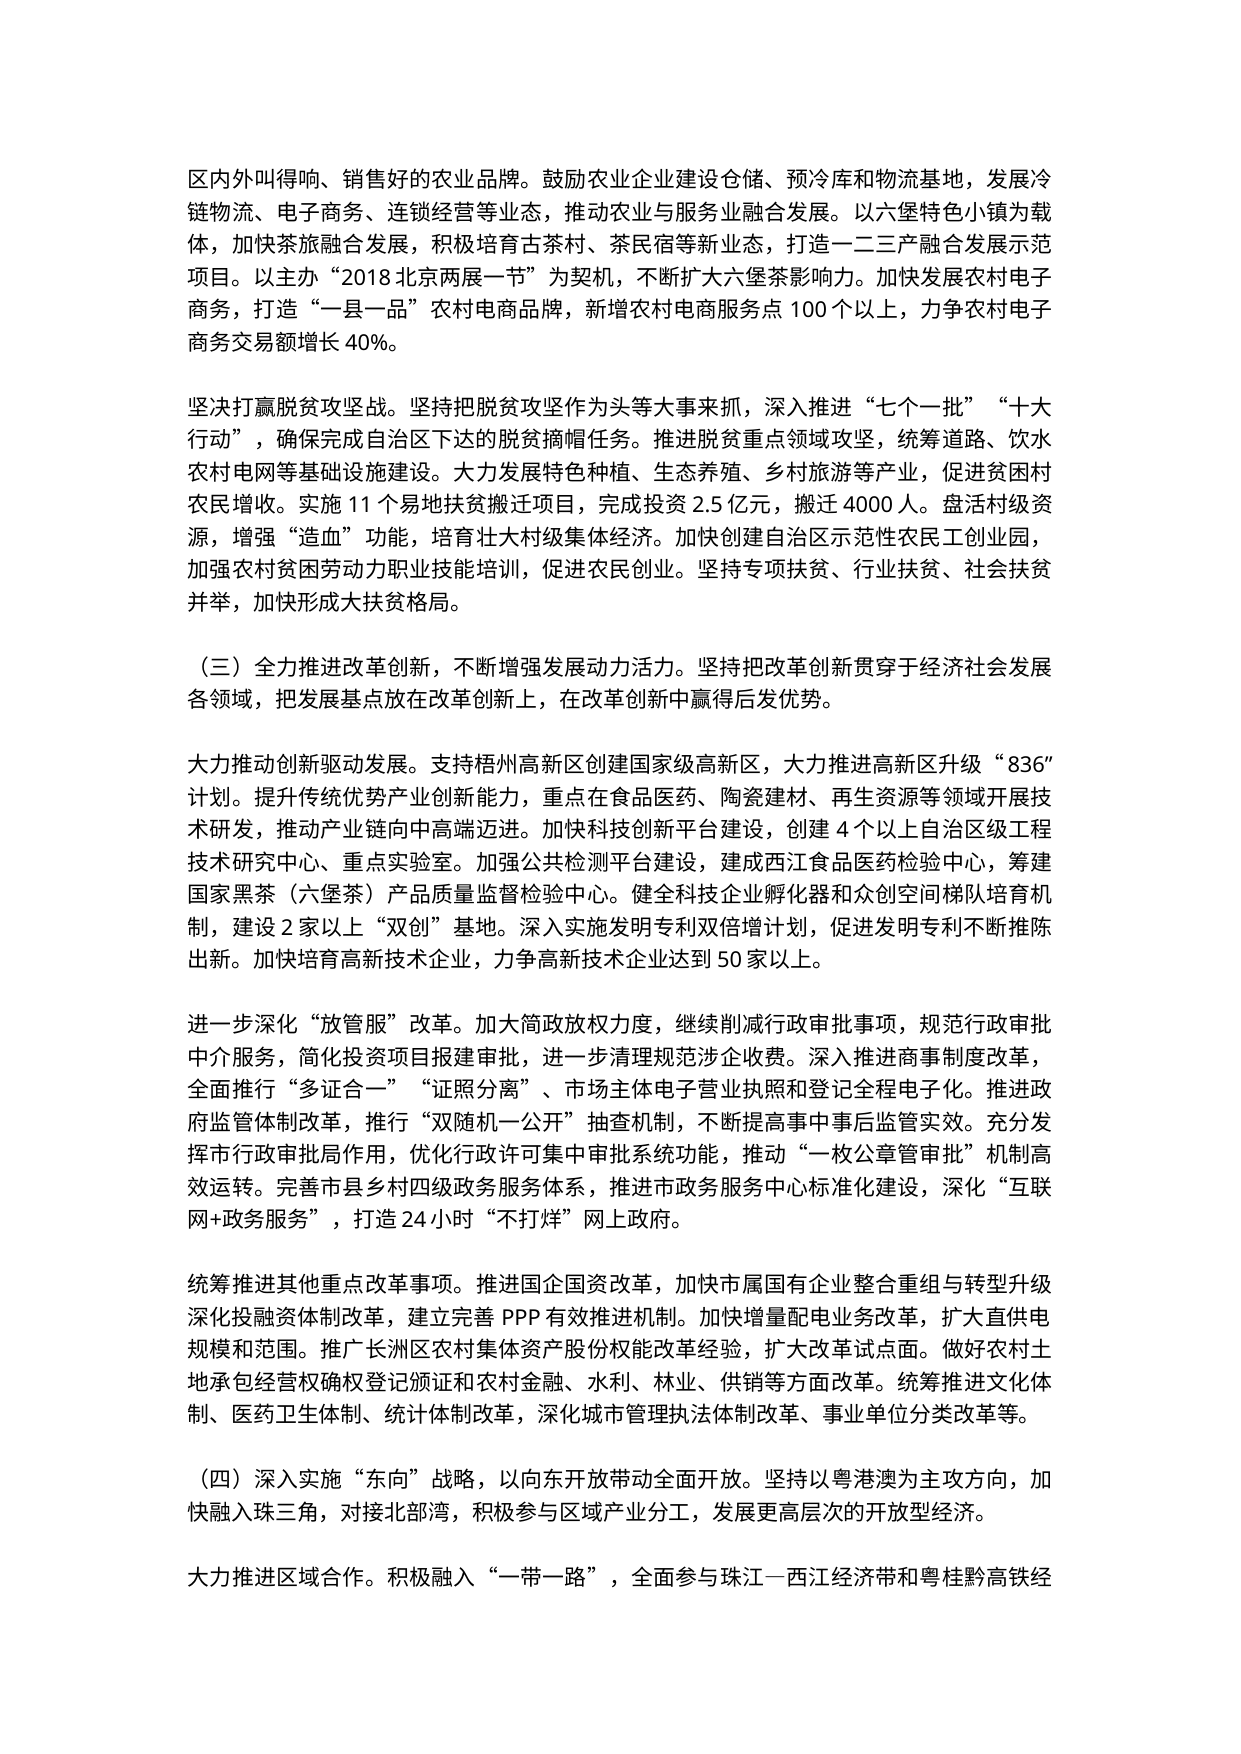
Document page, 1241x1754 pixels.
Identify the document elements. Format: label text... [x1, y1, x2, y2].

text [187, 1559, 1053, 1592]
text 坚决打赢脱贫攻坚战。坚持把脱贫攻坚作为头等大事来抓，深入推进“七个一批”“十大行动”，确保完成自治区下达的脱贫摘帽任务。推进脱贫重点领域攻坚，统筹道路、饮水、农村电网等基础设施建设。大力发展特色种植、生态养殖、乡村旅游等产业，促进贫困村农民增收。实施11个易地扶贫搬迁项目，完成投资2.5亿元，搬迁4000人。盘活村级资源，增强“造血”功能，培育壮大村级集体经济。加快创建自治区示范性农民工创业园，加强农村贫困劳动力职业技能培训，促进农民创业。坚持专项扶贫、行业扶贫、社会扶贫并举，加快形成大扶贫格局。 [187, 389, 1053, 617]
text 大力推动创新驱动发展。支持梧州高新区创建国家级高新区，大力推进高新区升级“836”计划。提升传统优势产业创新能力，重点在食品医药、陶瓷建材、再生资源等领域开展技术研发，推动产业链向中高端迈进。加快科技创新平台建设，创建4个以上自治区级工程技术研究中心、重点实验室。加强公共检测平台建设，建成西江食品医药检验中心，筹建国家黑茶（六堡茶）产品质量监督检验中心。健全科技企业孵化器和众创空间梯队培育机制，建设2家以上“双创”基地。深入实施发明专利双倍增计划，促进发明专利不断推陈出新。加快培育高新技术企业，力争高新技术企业达到50家以上。 [187, 747, 1053, 974]
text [187, 162, 1053, 357]
text （四）深入实施“东向”战略，以向东开放带动全面开放。坚持以粤港澳为主攻方向，加快融入珠三角，对接北部湾，积极参与区域产业分工，发展更高层次的开放型经济。 [187, 1462, 1053, 1527]
text （三）全力推进改革创新，不断增强发展动力活力。坚持把改革创新贯穿于经济社会发展各领域，把发展基点放在改革创新上，在改革创新中赢得后发优势。 [187, 649, 1053, 714]
text 统筹推进其他重点改革事项。推进国企国资改革，加快市属国有企业整合重组与转型升级。深化投融资体制改革，建立完善PPP有效推进机制。加快增量配电业务改革，扩大直供电规模和范围。推广长洲区农村集体资产股份权能改革经验，扩大改革试点面。做好农村土地承包经营权确权登记颁证和农村金融、水利、林业、供销等方面改革。统筹推进文化体制、医药卫生体制、统计体制改革，深化城市管理执法体制改革、事业单位分类改革等。 [187, 1267, 1053, 1429]
text 进一步深化“放管服”改革。加大简政放权力度，继续削减行政审批事项，规范行政审批中介服务，简化投资项目报建审批，进一步清理规范涉企收费。深入推进商事制度改革，全面推行“多证合一”“证照分离”、市场主体电子营业执照和登记全程电子化。推进政府监管体制改革，推行“双随机一公开”抽查机制，不断提高事中事后监管实效。充分发挥市行政审批局作用，优化行政许可集中审批系统功能，推动“一枚公章管审批”机制高效运转。完善市县乡村四级政务服务体系，推进市政务服务中心标准化建设，深化“互联网+政务服务”，打造24小时“不打烊”网上政府。 [187, 1007, 1053, 1234]
